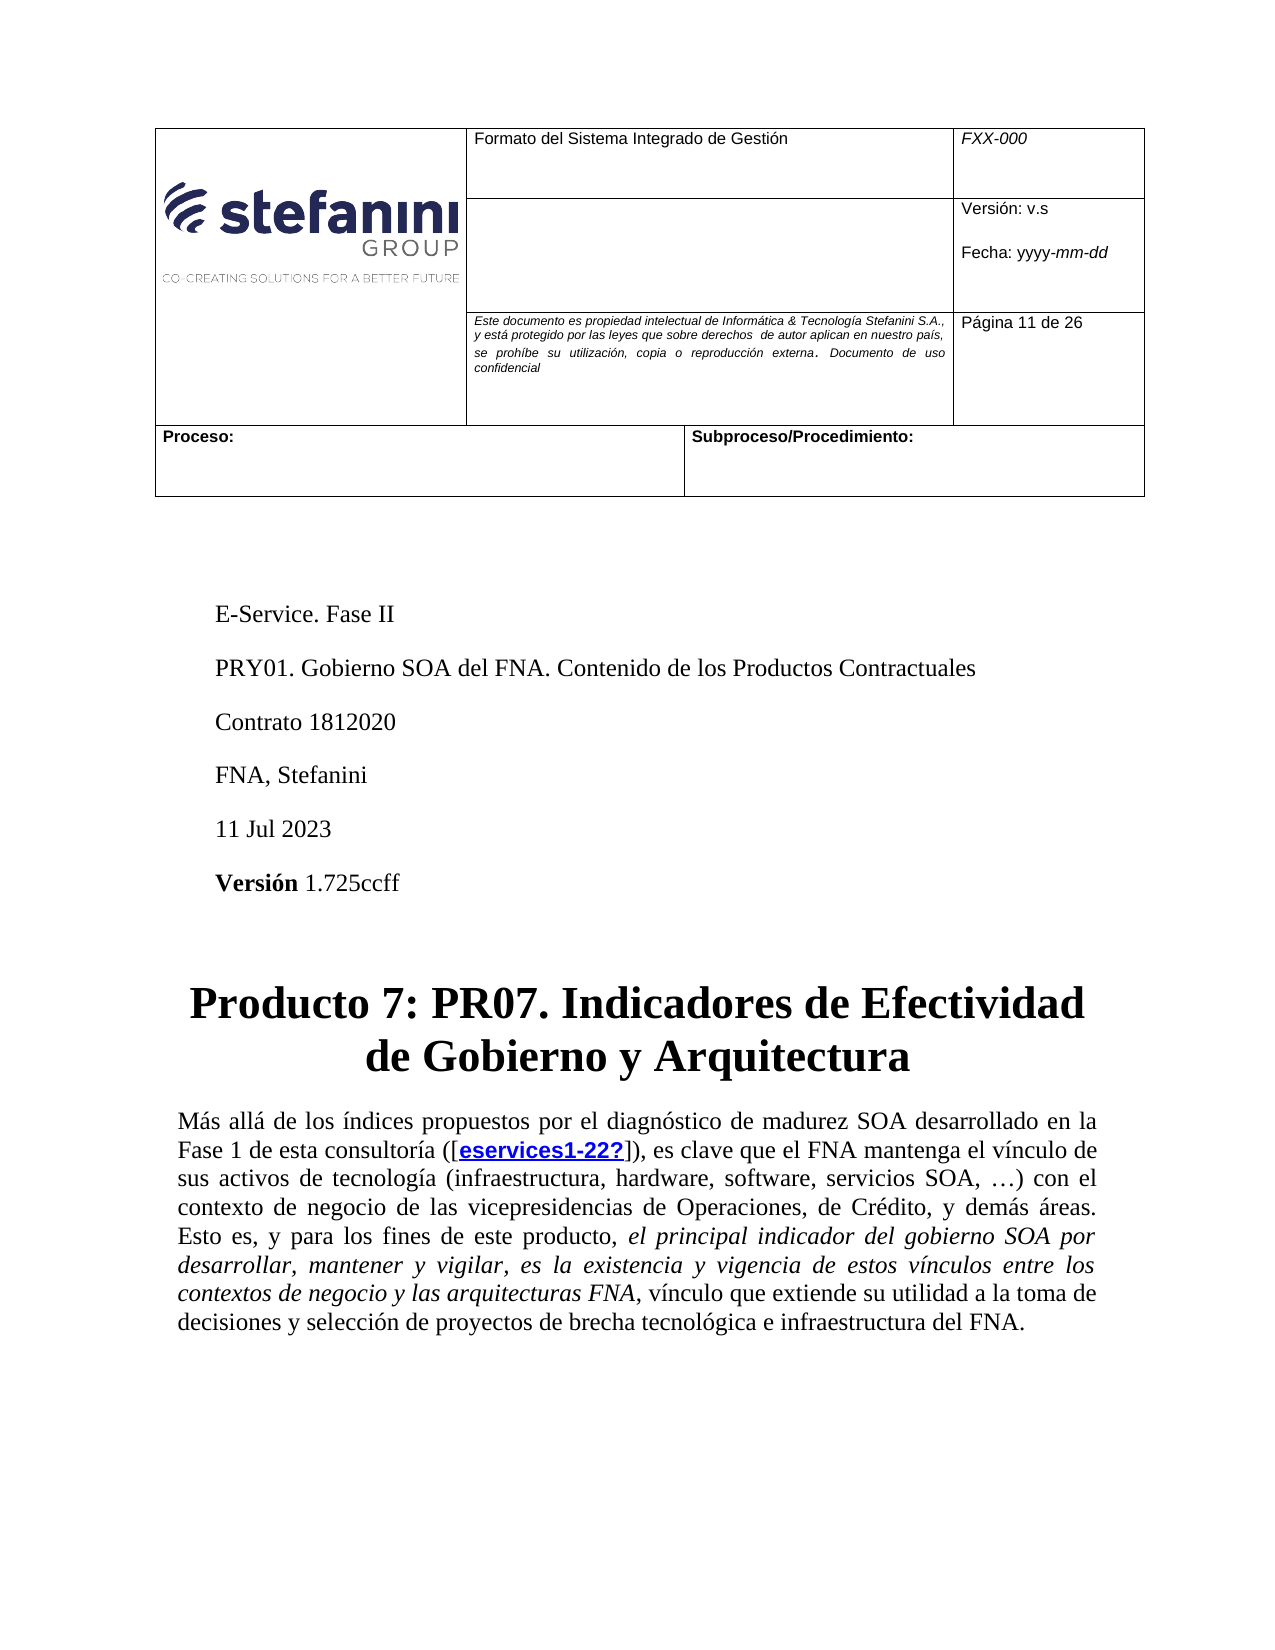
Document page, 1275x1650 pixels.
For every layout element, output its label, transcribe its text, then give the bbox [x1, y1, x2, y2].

text Versión 1.725ccff [215, 868, 1060, 897]
text FNA, Stefanini [215, 761, 1060, 789]
text E-Service. Fase II [215, 599, 1060, 628]
picture [162, 182, 460, 286]
text Más allá de los índices propuestos por el diagnóstico de madurez SOA desarrollado en la Fase 1 de esta consultoría ([eservices1-22?]), es clave que el FNA mantenga el vínculo de sus activos de tecnología (infraestructura, hardware, software, servicios SOA, …) con el contexto de negocio de las vicepresidencias de Operaciones, de Crédito, y demás áreas. Esto es, y para los fines de este producto, el principal indicador del gobierno SOA por desarrollar, mantener y vigilar, es la existencia y vigencia de estos vínculos entre los contextos de negocio y las arquitecturas FNA, vínculo que extiende su utilidad a la toma de decisiones y selección de proyectos de brecha tecnológica e infraestructura del FNA. [177, 1106, 1098, 1336]
text Contrato 1812020 [215, 707, 1060, 736]
text 11 Jul 2023 [215, 814, 1060, 843]
subtitle Producto 7: PR07. Indicadores de Efectividad de Gobierno y Arquitectura [177, 976, 1098, 1081]
text PRY01. Gobierno SOA del FNA. Contenido de los Productos Contractuales [215, 653, 1060, 682]
